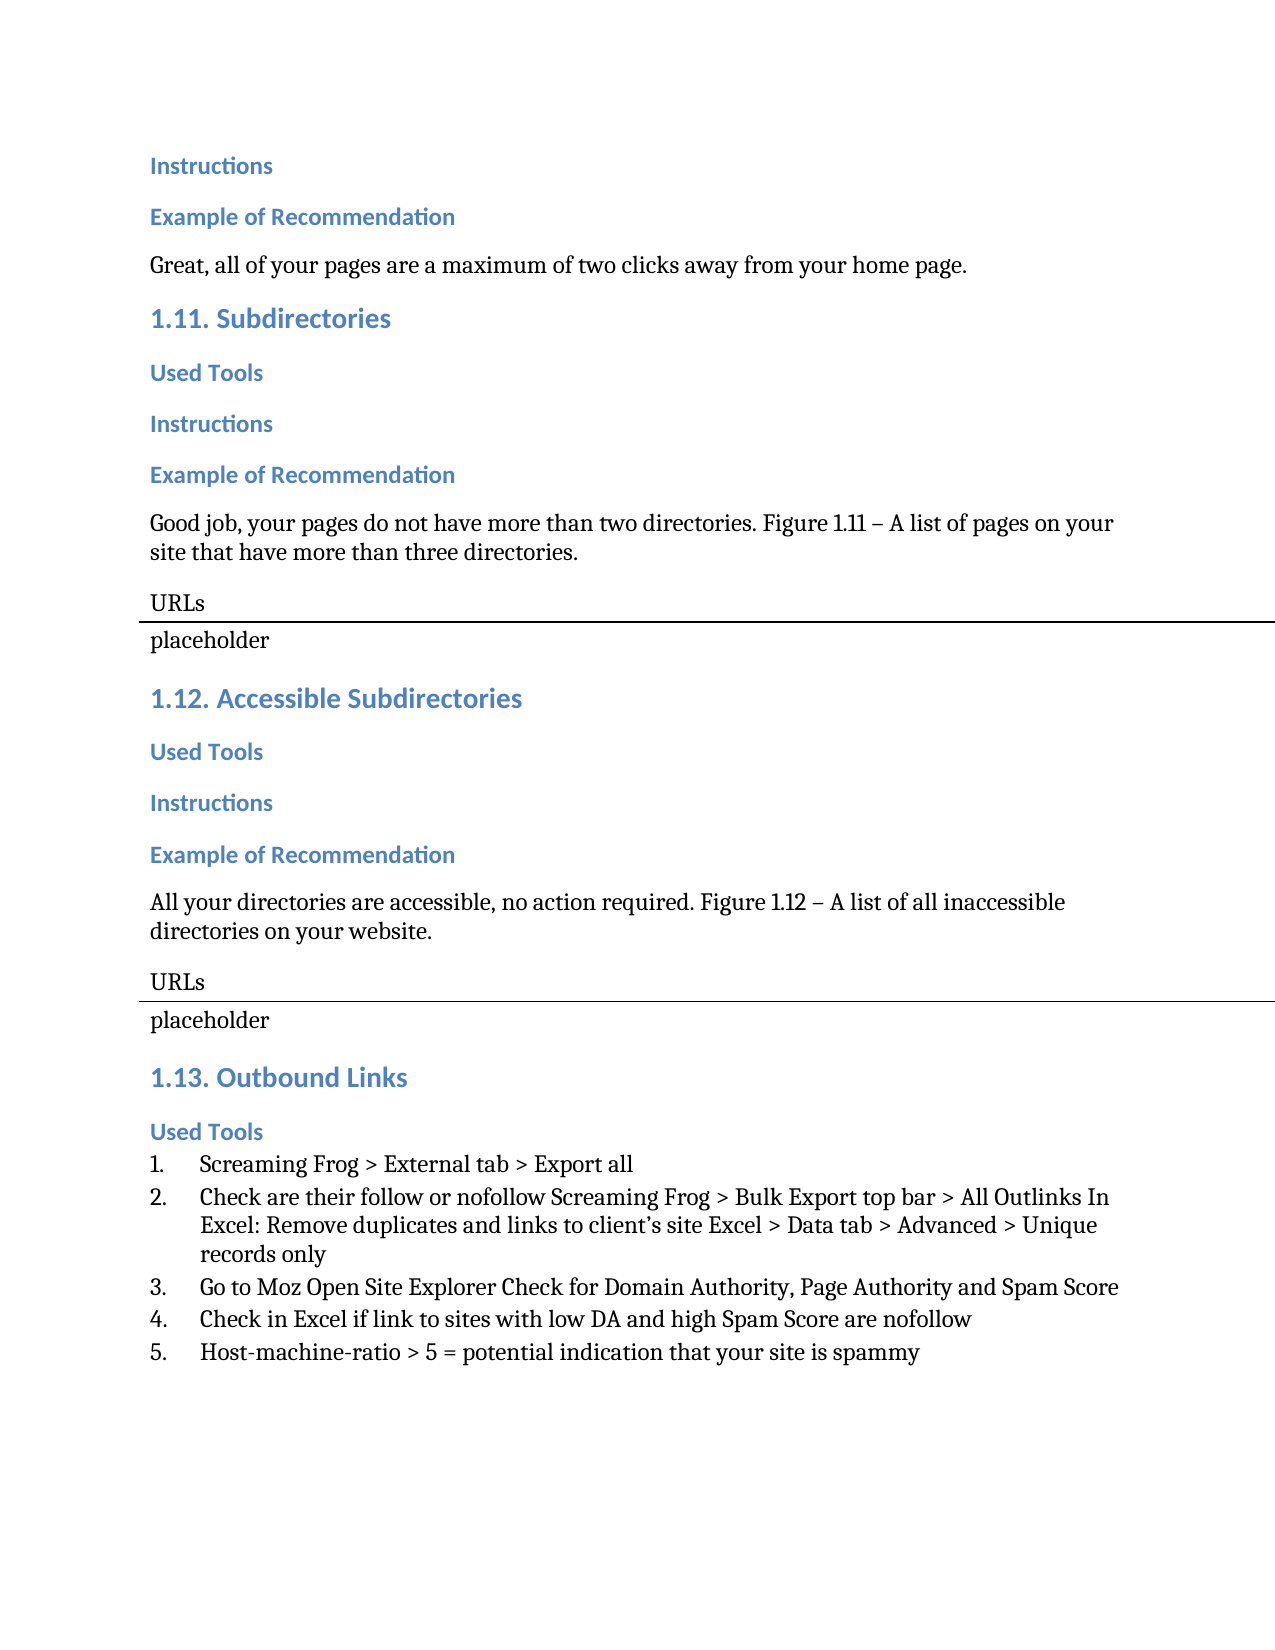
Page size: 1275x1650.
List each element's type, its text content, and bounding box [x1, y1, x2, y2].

list Screaming Frog > External tab > Export all [150, 1150, 1125, 1179]
subtitle Used Tools [150, 357, 1125, 387]
subtitle Instructions [150, 150, 1125, 181]
table_cell placeholder [139, 623, 1275, 659]
table_header URLs [139, 585, 1275, 621]
subtitle Example of Recommendation [150, 459, 1125, 490]
subtitle Example of Recommendation [150, 201, 1125, 232]
subtitle 1.12. Accessible Subdirectories [150, 680, 1125, 715]
text All your directories are accessible, no action required. Figure 1.12 – A list of all inaccessible directories on your website. [150, 888, 1125, 946]
text Great, all of your pages are a maximum of two clicks away from your home page. [150, 251, 1125, 279]
list Check in Excel if link to sites with low DA and high Spam Score are nofollow [150, 1305, 1125, 1334]
table_header URLs [139, 965, 1275, 1001]
text Good job, your pages do not have more than two directories. Figure 1.11 – A list of pages on your site that have more than three directories. [150, 509, 1125, 566]
list Check are their follow or nofollow Screaming Frog > Bulk Export top bar > All Outlinks In Excel: Remove duplicates and links to client’s site Excel > Data tab > Advanced > Unique records only [150, 1183, 1125, 1269]
subtitle Example of Recommendation [150, 839, 1125, 869]
subtitle 1.11. Subdirectories [150, 300, 1125, 336]
table_cell placeholder [139, 1002, 1275, 1038]
subtitle Used Tools [150, 1116, 1125, 1146]
list Go to Moz Open Site Explorer Check for Domain Authority, Page Authority and Spam Score [150, 1273, 1125, 1301]
subtitle Instructions [150, 408, 1125, 438]
subtitle Instructions [150, 788, 1125, 818]
subtitle 1.13. Outbound Links [150, 1059, 1125, 1095]
list Host-machine-ratio > 5 = potential indication that your site is spammy [150, 1338, 1125, 1366]
subtitle Used Tools [150, 736, 1125, 767]
